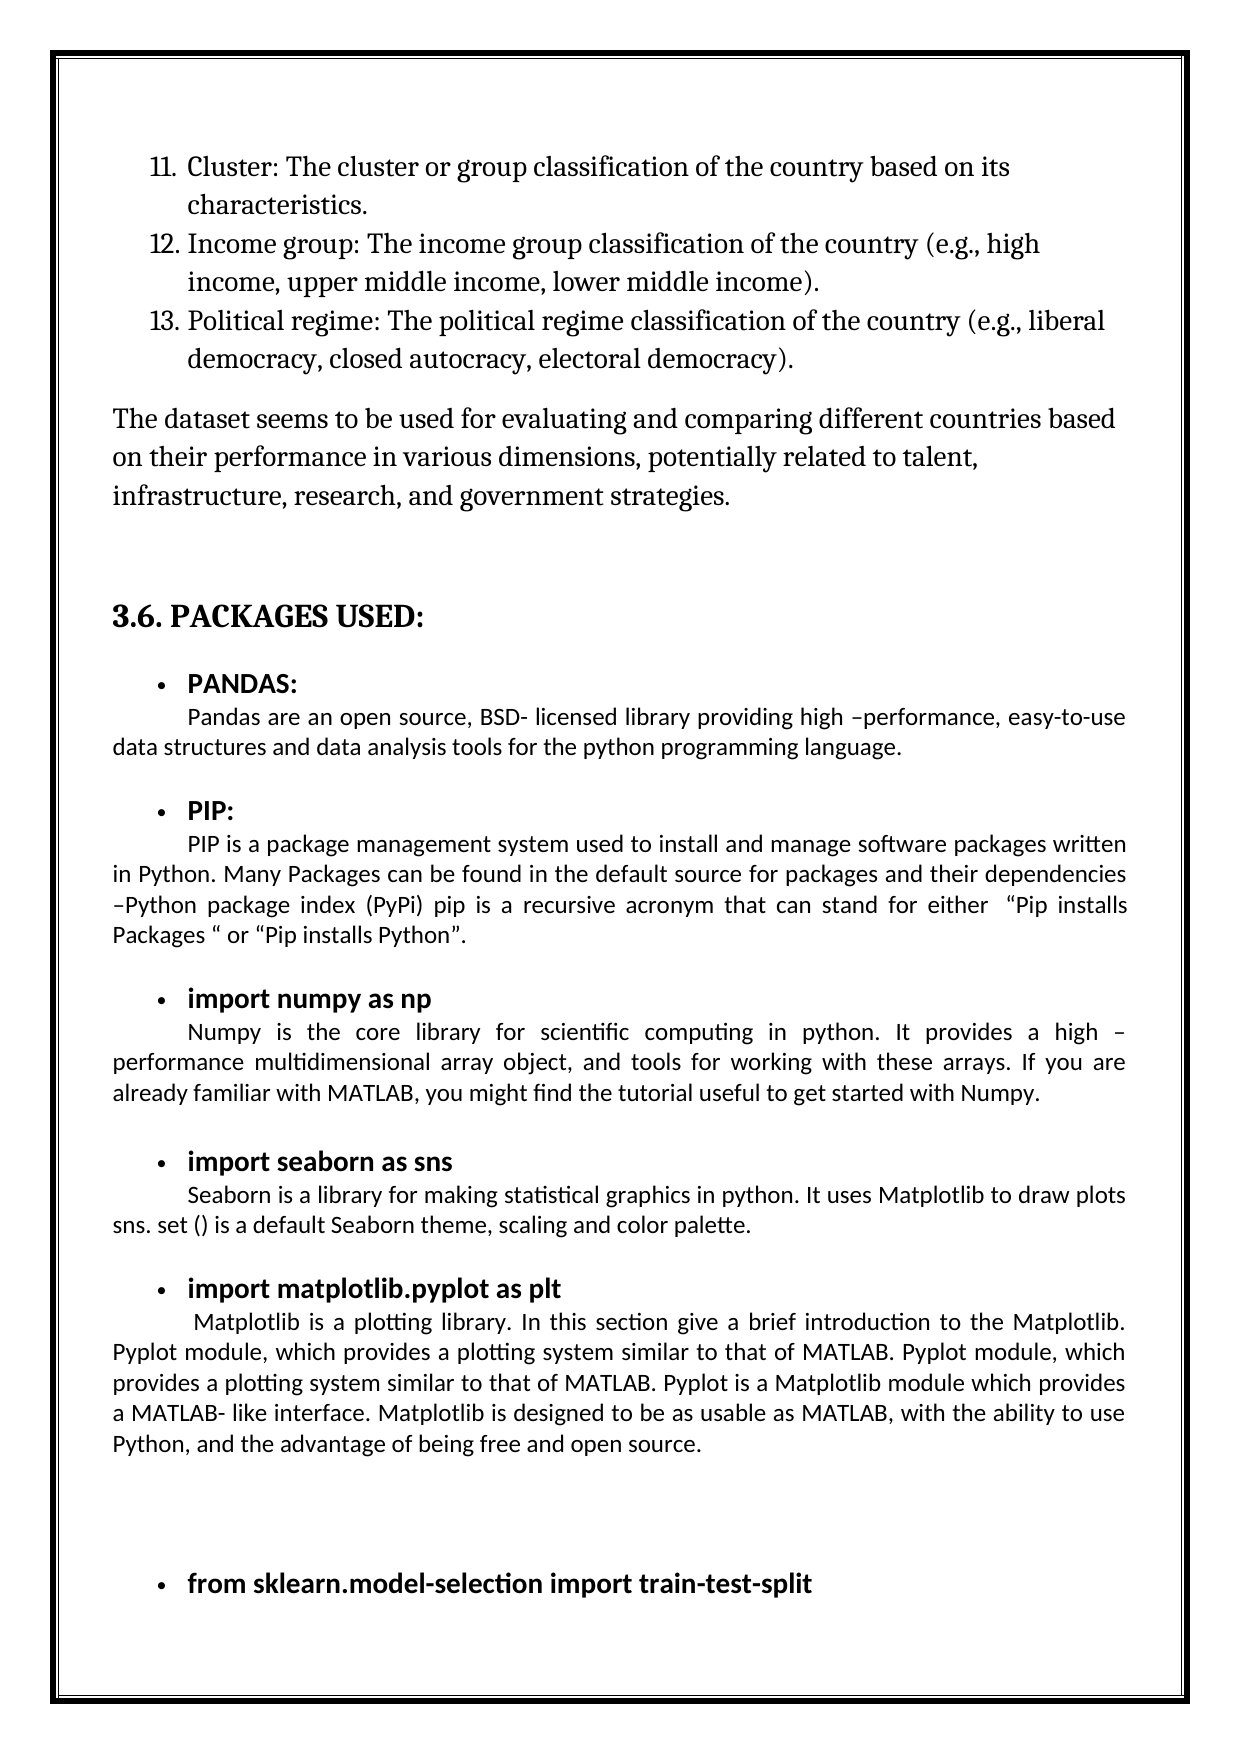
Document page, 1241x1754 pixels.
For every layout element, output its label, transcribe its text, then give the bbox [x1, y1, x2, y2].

list import matplotlib.pyplot as plt [158, 1270, 1128, 1306]
text Numpy is the core library for scientific computing in python. It provides a high – performance multidimensional array object, and tools for working with these arrays. If you are already familiar with MATLAB, you might find the tutorial useful to get started with Numpy. [112, 1016, 1128, 1108]
list import seaborn as sns [158, 1143, 1128, 1179]
list Political regime: The political regime classification of the country (e.g., liberal democracy, closed autocracy, electoral democracy). [150, 304, 1128, 376]
text 3.6. PACKAGES USED: [112, 598, 1128, 636]
text Pandas are an open source, BSD- licensed library providing high –performance, easy-to-use data structures and data analysis tools for the python programming language. [112, 701, 1128, 762]
text Seaborn is a library for making statistical graphics in python. It uses Matplotlib to draw plots sns. set () is a default Seaborn theme, scaling and color palette. [112, 1179, 1128, 1240]
list Cluster: The cluster or group classification of the country based on its characteristics. [150, 150, 1128, 222]
text PIP is a package management system used to install and manage software packages written in Python. Many Packages can be found in the default source for packages and their dependencies –Python package index (PyPi) pip is a recursive acronym that can stand for either “Pip installs Packages “ or “Pip installs Python”. [112, 828, 1128, 950]
list from sklearn.model-selection import train-test-split [158, 1566, 1128, 1601]
text Matplotlib is a plotting library. In this section give a brief introduction to the Matplotlib. Pyplot module, which provides a plotting system similar to that of MATLAB. Pyplot module, which provides a plotting system similar to that of MATLAB. Pyplot is a Matplotlib module which provides a MATLAB- like interface. Matplotlib is designed to be as usable as MATLAB, with the ability to use Python, and the advantage of being free and open source. [112, 1306, 1128, 1459]
list PIP: [158, 792, 1128, 828]
list import numpy as np [158, 980, 1128, 1016]
list PANDAS: [158, 665, 1128, 701]
text The dataset seems to be used for evaluating and comparing different countries based on their performance in various dimensions, potentially related to talent, infrastructure, research, and government strategies. [112, 402, 1128, 513]
list Income group: The income group classification of the country (e.g., high income, upper middle income, lower middle income). [150, 227, 1128, 299]
